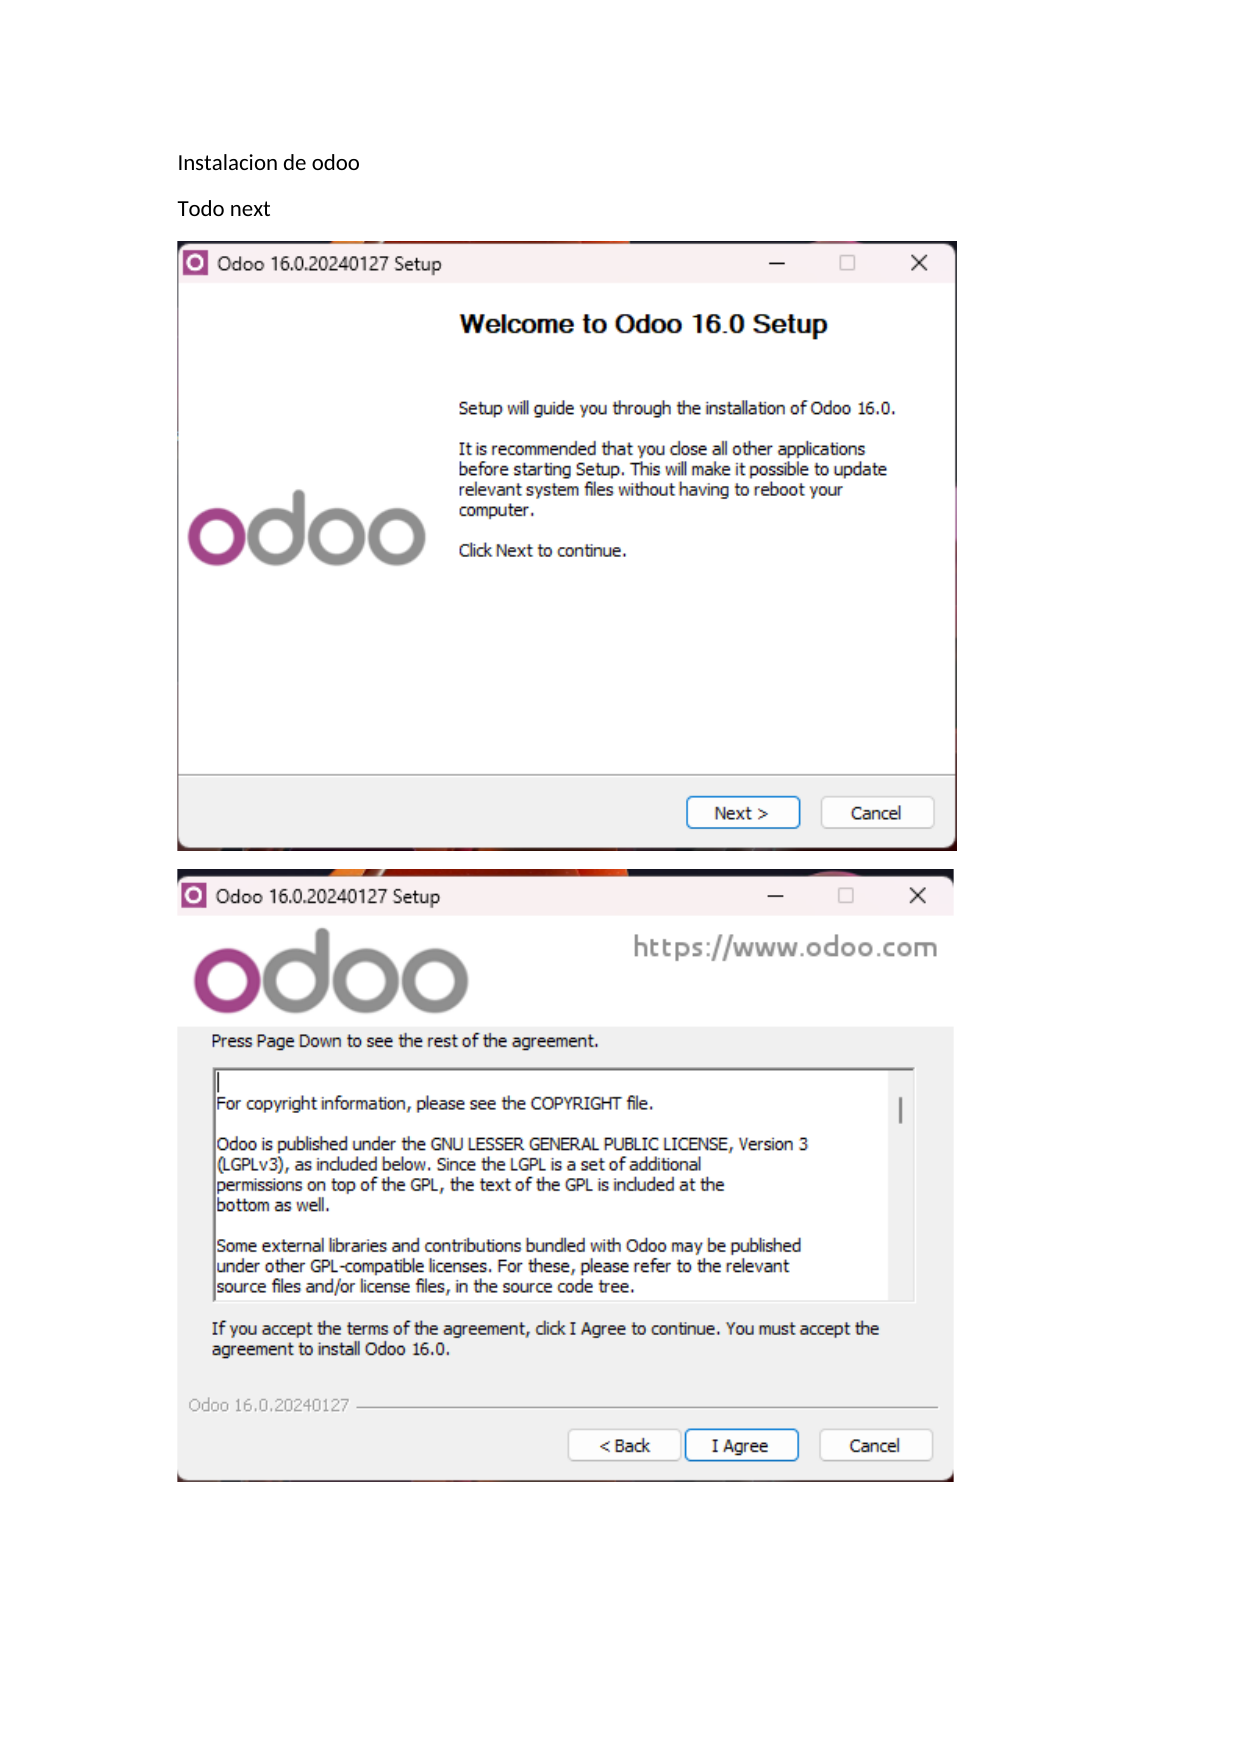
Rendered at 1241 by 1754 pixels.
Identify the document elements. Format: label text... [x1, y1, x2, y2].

picture [177, 869, 954, 1482]
text Todo next [177, 194, 1063, 222]
text Instalacion de odoo [177, 148, 1063, 176]
picture [177, 241, 957, 851]
